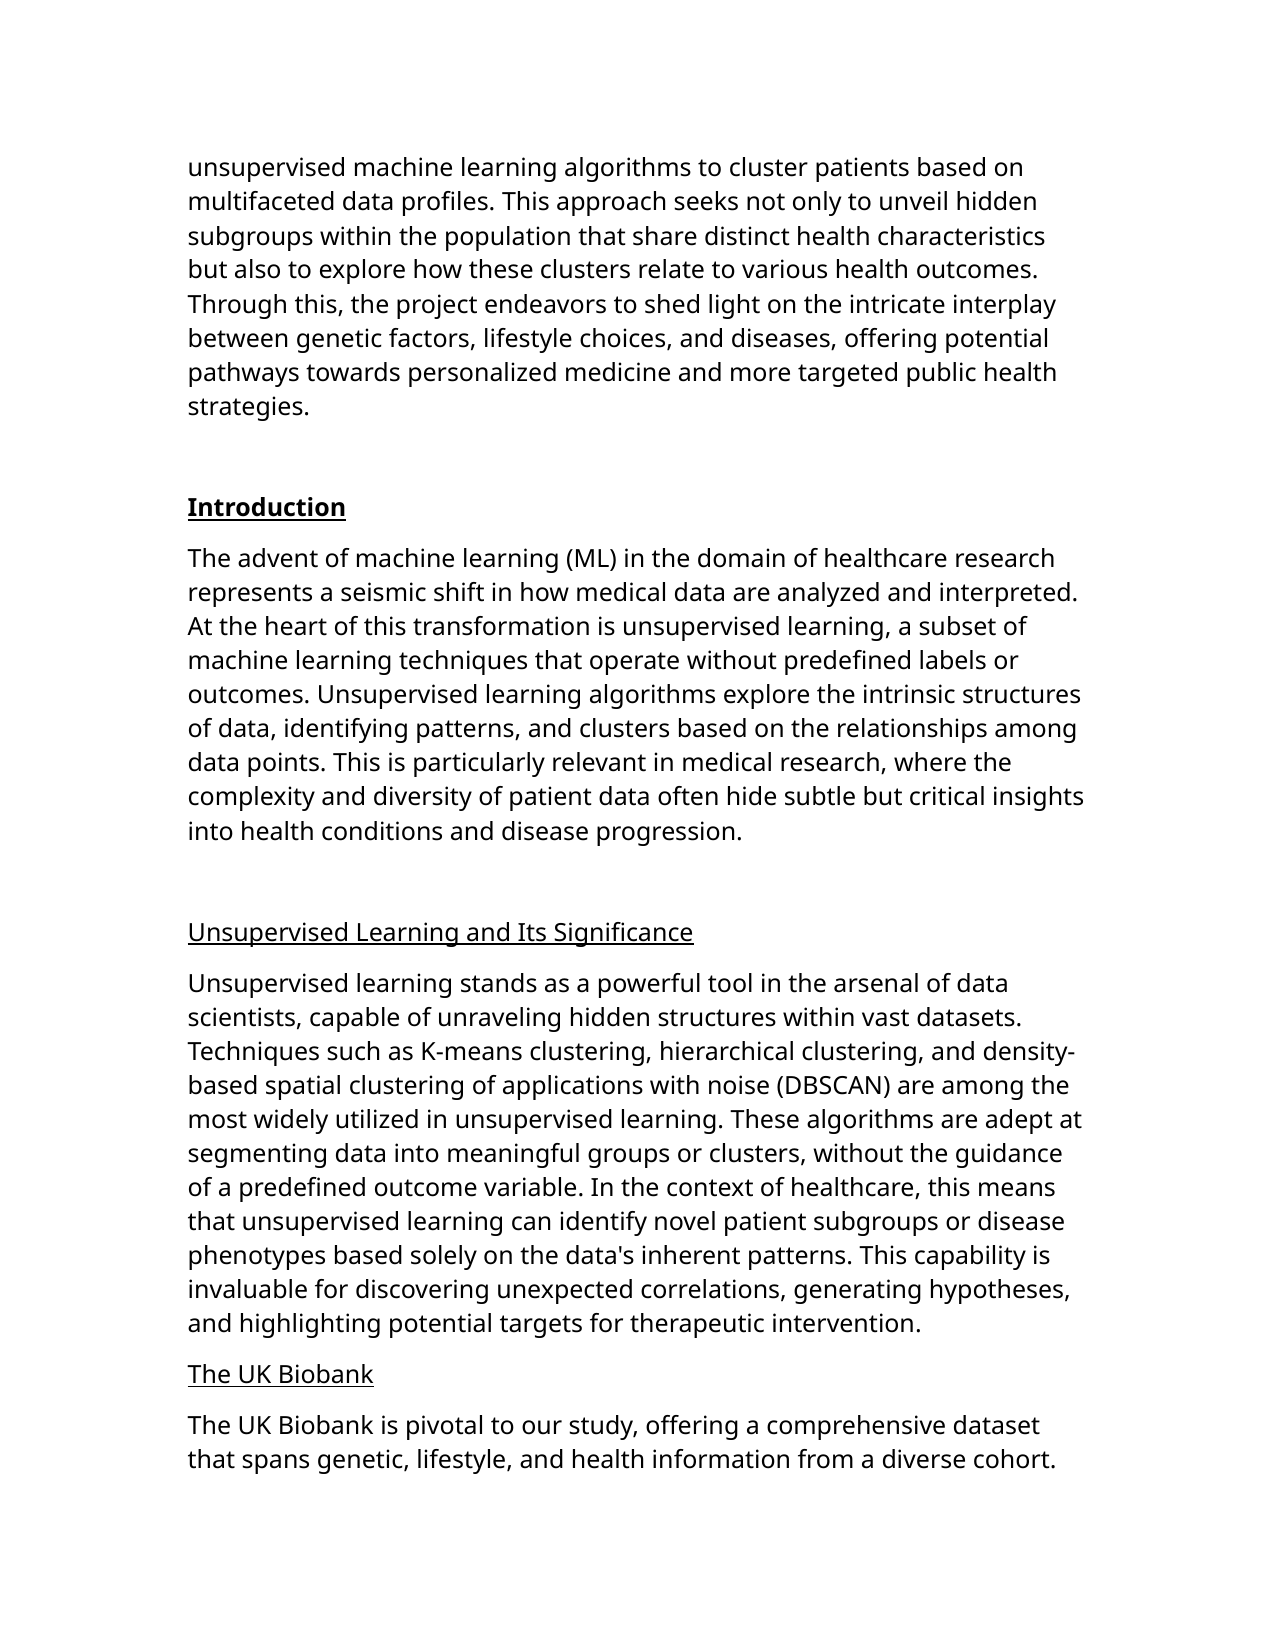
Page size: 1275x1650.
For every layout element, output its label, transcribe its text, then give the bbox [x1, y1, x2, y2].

text Introduction [187, 490, 1087, 524]
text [187, 150, 1087, 422]
text The UK Biobank [187, 1357, 1087, 1391]
text Unsupervised Learning and Its Significance [187, 914, 1087, 949]
text The advent of machine learning (ML) in the domain of healthcare research represents a seismic shift in how medical data are analyzed and interpreted. At the heart of this transformation is unsupervised learning, a subset of machine learning techniques that operate without predefined labels or outcomes. Unsupervised learning algorithms explore the intrinsic structures of data, identifying patterns, and clusters based on the relationships among data points. This is particularly relevant in medical research, where the complexity and diversity of patient data often hide subtle but critical insights into health conditions and disease progression. [187, 541, 1087, 847]
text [187, 1407, 1087, 1476]
text Unsupervised learning stands as a powerful tool in the arsenal of data scientists, capable of unraveling hidden structures within vast datasets. Techniques such as K-means clustering, hierarchical clustering, and density-based spatial clustering of applications with noise (DBSCAN) are among the most widely utilized in unsupervised learning. These algorithms are adept at segmenting data into meaningful groups or clusters, without the guidance of a predefined outcome variable. In the context of healthcare, this means that unsupervised learning can identify novel patient subgroups or disease phenotypes based solely on the data's inherent patterns. This capability is invaluable for discovering unexpected correlations, generating hypotheses, and highlighting potential targets for therapeutic intervention. [187, 965, 1087, 1340]
